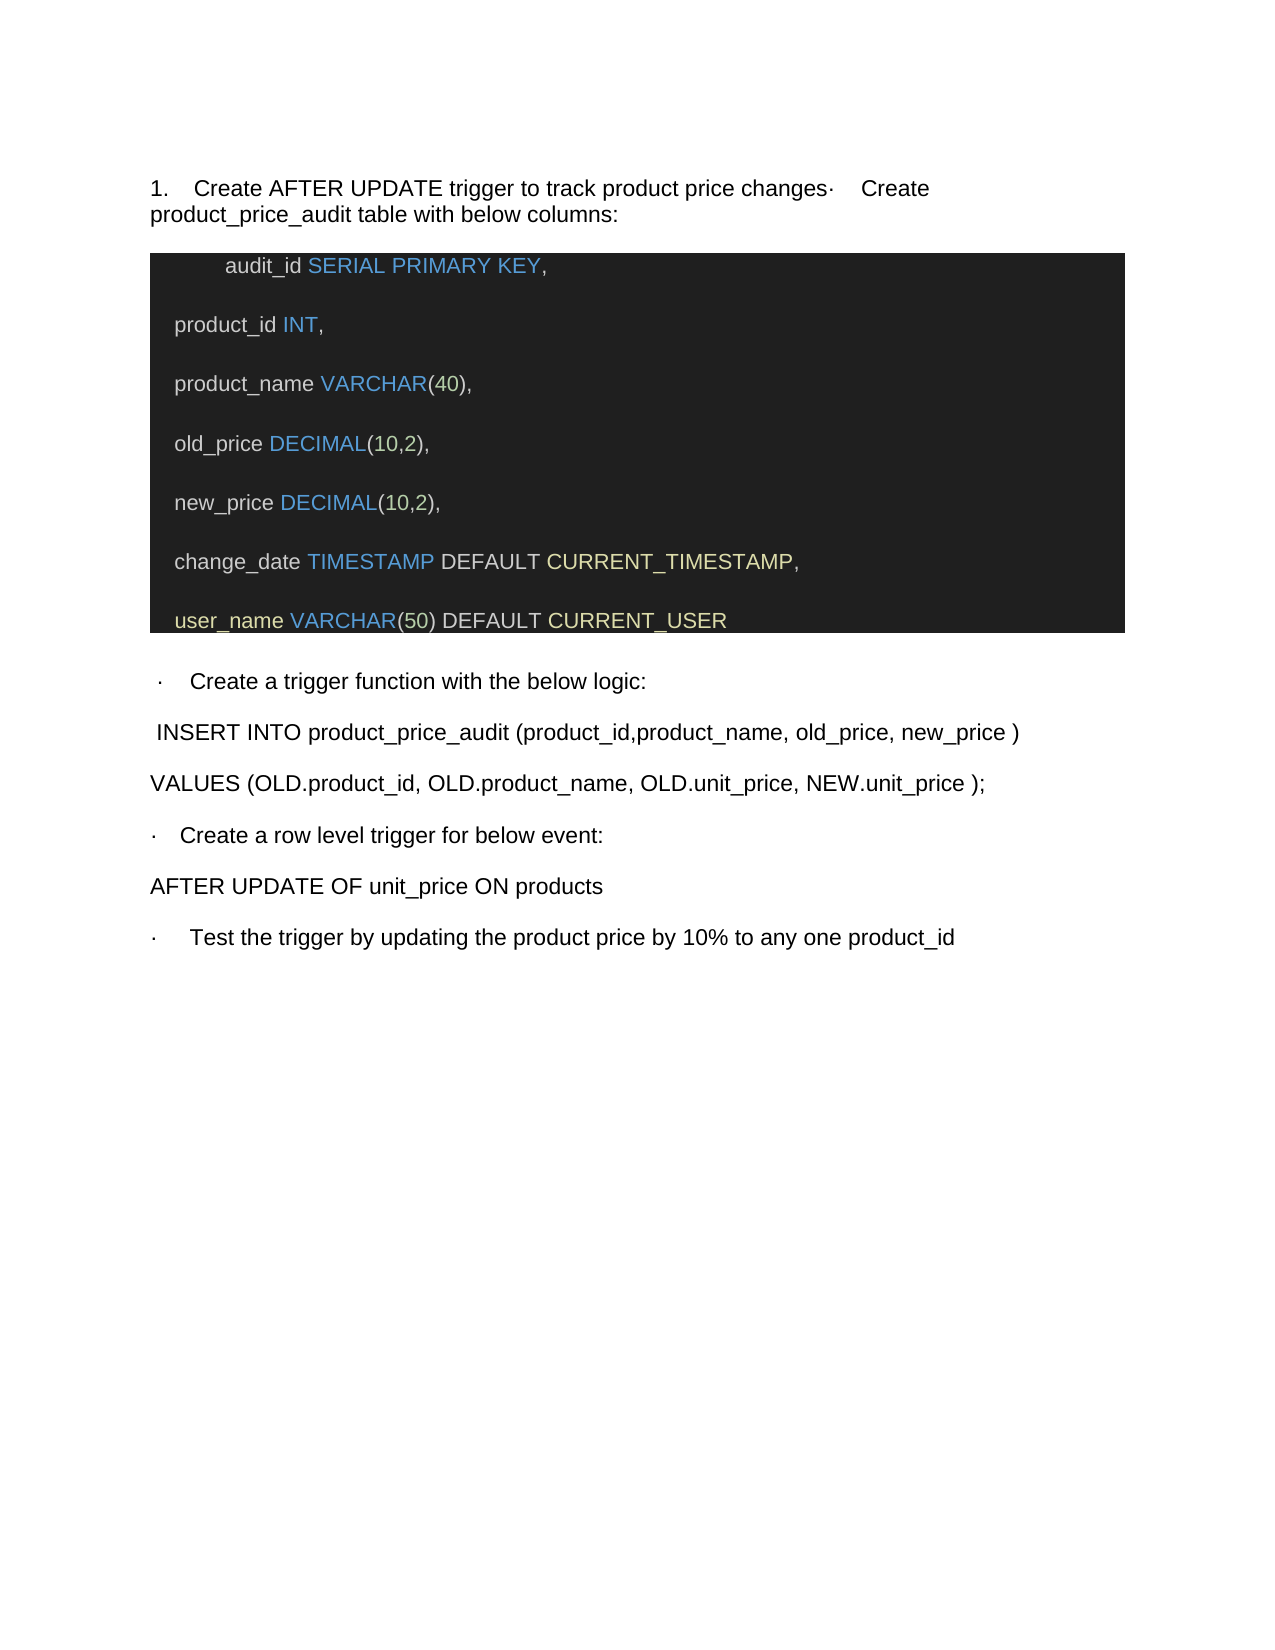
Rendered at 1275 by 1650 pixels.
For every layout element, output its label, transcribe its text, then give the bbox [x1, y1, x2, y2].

text · Create a row level trigger for below event: [150, 822, 1125, 848]
text · Create a trigger function with the below logic: [150, 668, 1125, 694]
text product_name VARCHAR(40), [150, 371, 1125, 396]
text old_price DECIMAL(10,2), [150, 431, 1125, 456]
text AFTER UPDATE OF unit_price ON products [150, 873, 1125, 899]
text · Test the trigger by updating the product price by 10% to any one product_id [150, 924, 1125, 951]
text VALUES (OLD.product_id, OLD.product_name, OLD.unit_price, NEW.unit_price ); [150, 770, 1125, 797]
text 1. Create AFTER UPDATE trigger to track product price changes· Create product_price_audit table with below columns: [150, 175, 1125, 228]
text product_id INT, [150, 312, 1125, 337]
text audit_id SERIAL PRIMARY KEY, [150, 253, 1125, 278]
text INSERT INTO product_price_audit (product_id,product_name, old_price, new_price ) [150, 719, 1125, 745]
text change_date TIMESTAMP DEFAULT CURRENT_TIMESTAMP, [150, 549, 1125, 574]
text new_price DECIMAL(10,2), [150, 490, 1125, 515]
text user_name VARCHAR(50) DEFAULT CURRENT_USER [150, 608, 1125, 633]
